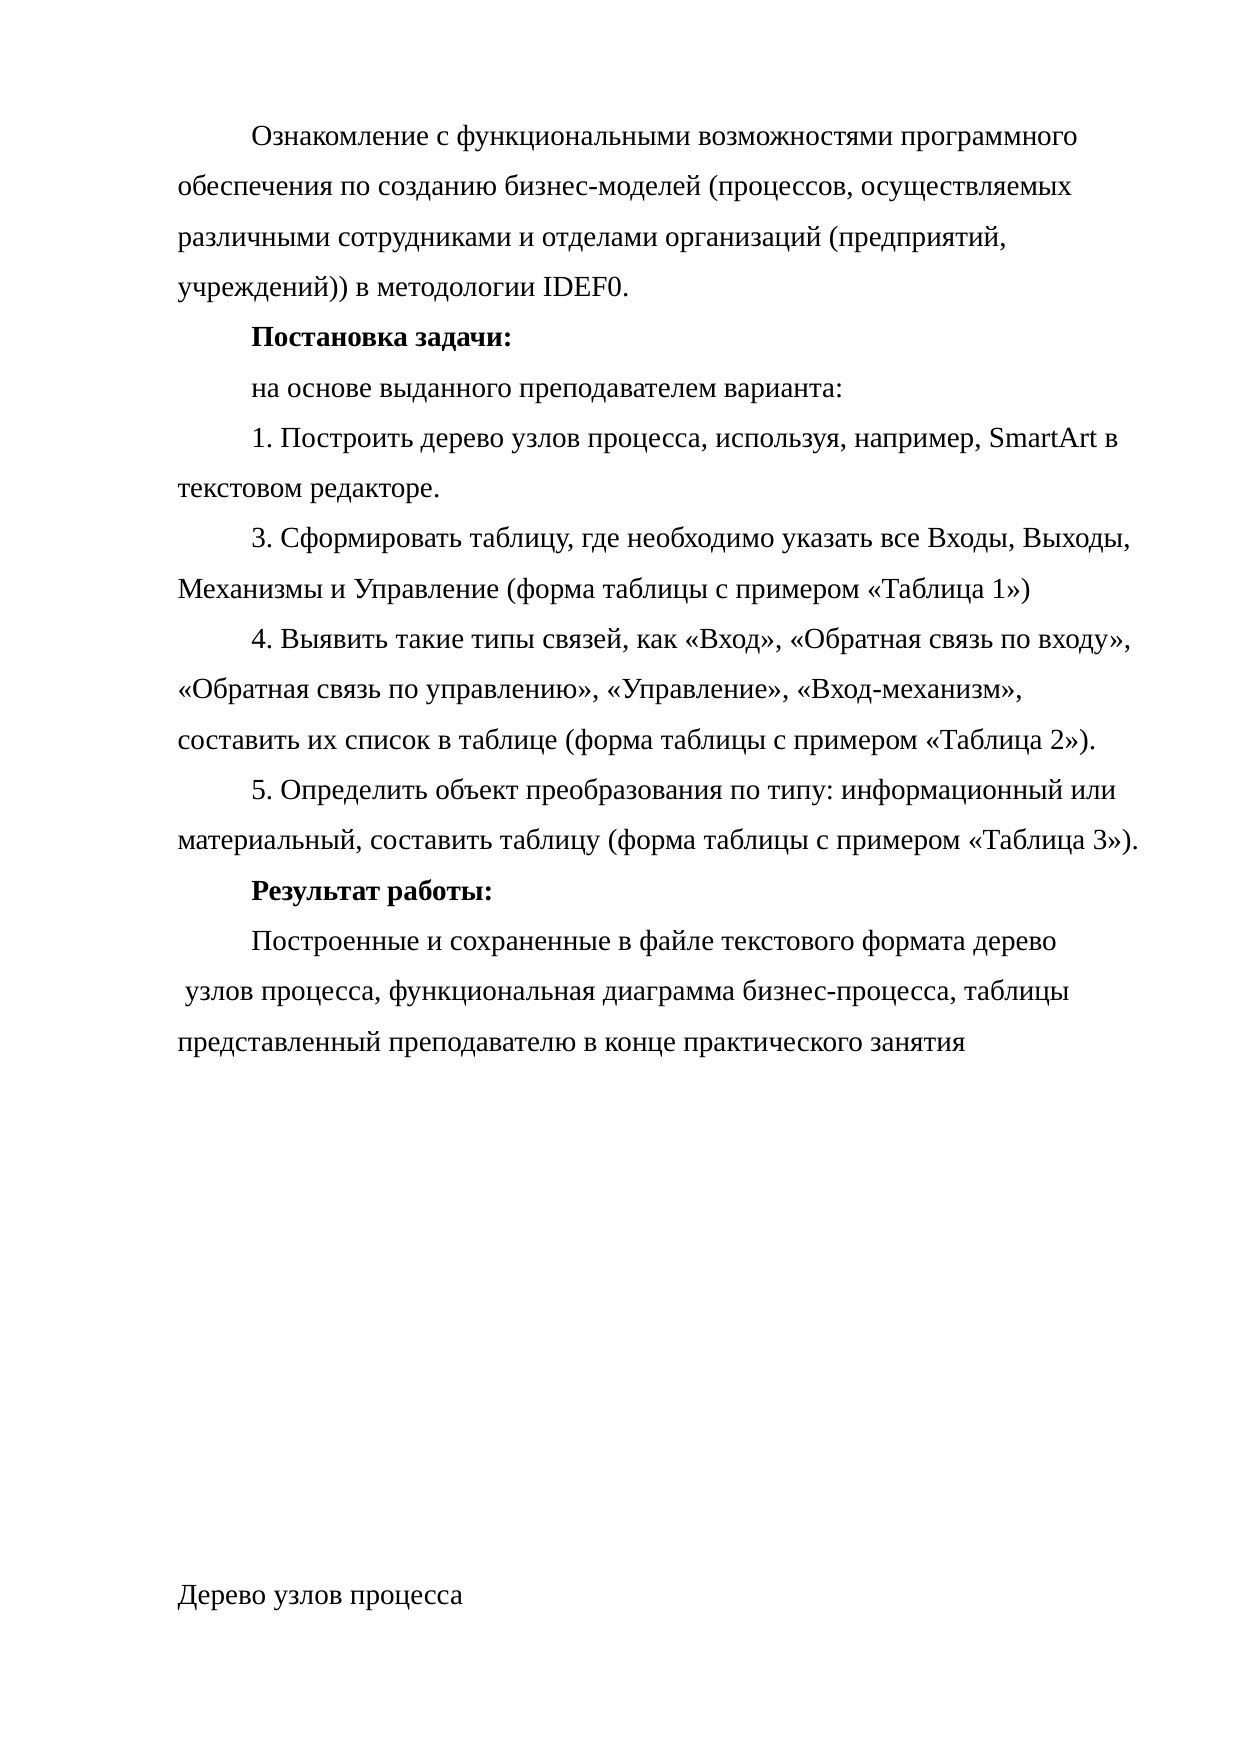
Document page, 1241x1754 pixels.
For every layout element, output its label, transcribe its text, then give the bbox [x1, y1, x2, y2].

text 4. Выявить такие типы связей, как «Вход», «Обратная связь по входу», «Обратная связь по управлению», «Управление», «Вход-механизм», составить их список в таблице (форма таблицы с примером «Таблица 2»). [177, 621, 1152, 755]
text узлов процесса, функциональная диаграмма бизнес-процесса, таблицы представленный преподавателю в конце практического занятия [177, 973, 1152, 1057]
text Постановка задачи: [177, 319, 1152, 353]
text Результат работы: [177, 873, 1152, 906]
text на основе выданного преподавателем варианта: [177, 370, 1152, 403]
text Построенные и сохраненные в файле текстового формата дерево [177, 923, 1152, 957]
text Ознакомление с функциональными возможностями программного обеспечения по созданию бизнес-моделей (процессов, осуществляемых различными сотрудниками и отделами организаций (предприятий, учреждений)) в методологии IDEF0. [177, 118, 1152, 303]
text 5. Определить объект преобразования по типу: информационный или материальный, составить таблицу (форма таблицы с примером «Таблица 3»). [177, 772, 1152, 856]
text Дерево узлов процесса [177, 1577, 1152, 1611]
text 1. Построить дерево узлов процесса, используя, например, SmartArt в текстовом редакторе. [177, 420, 1152, 504]
text 3. Сформировать таблицу, где необходимо указать все Входы, Выходы, Механизмы и Управление (форма таблицы с примером «Таблица 1») [177, 521, 1152, 604]
